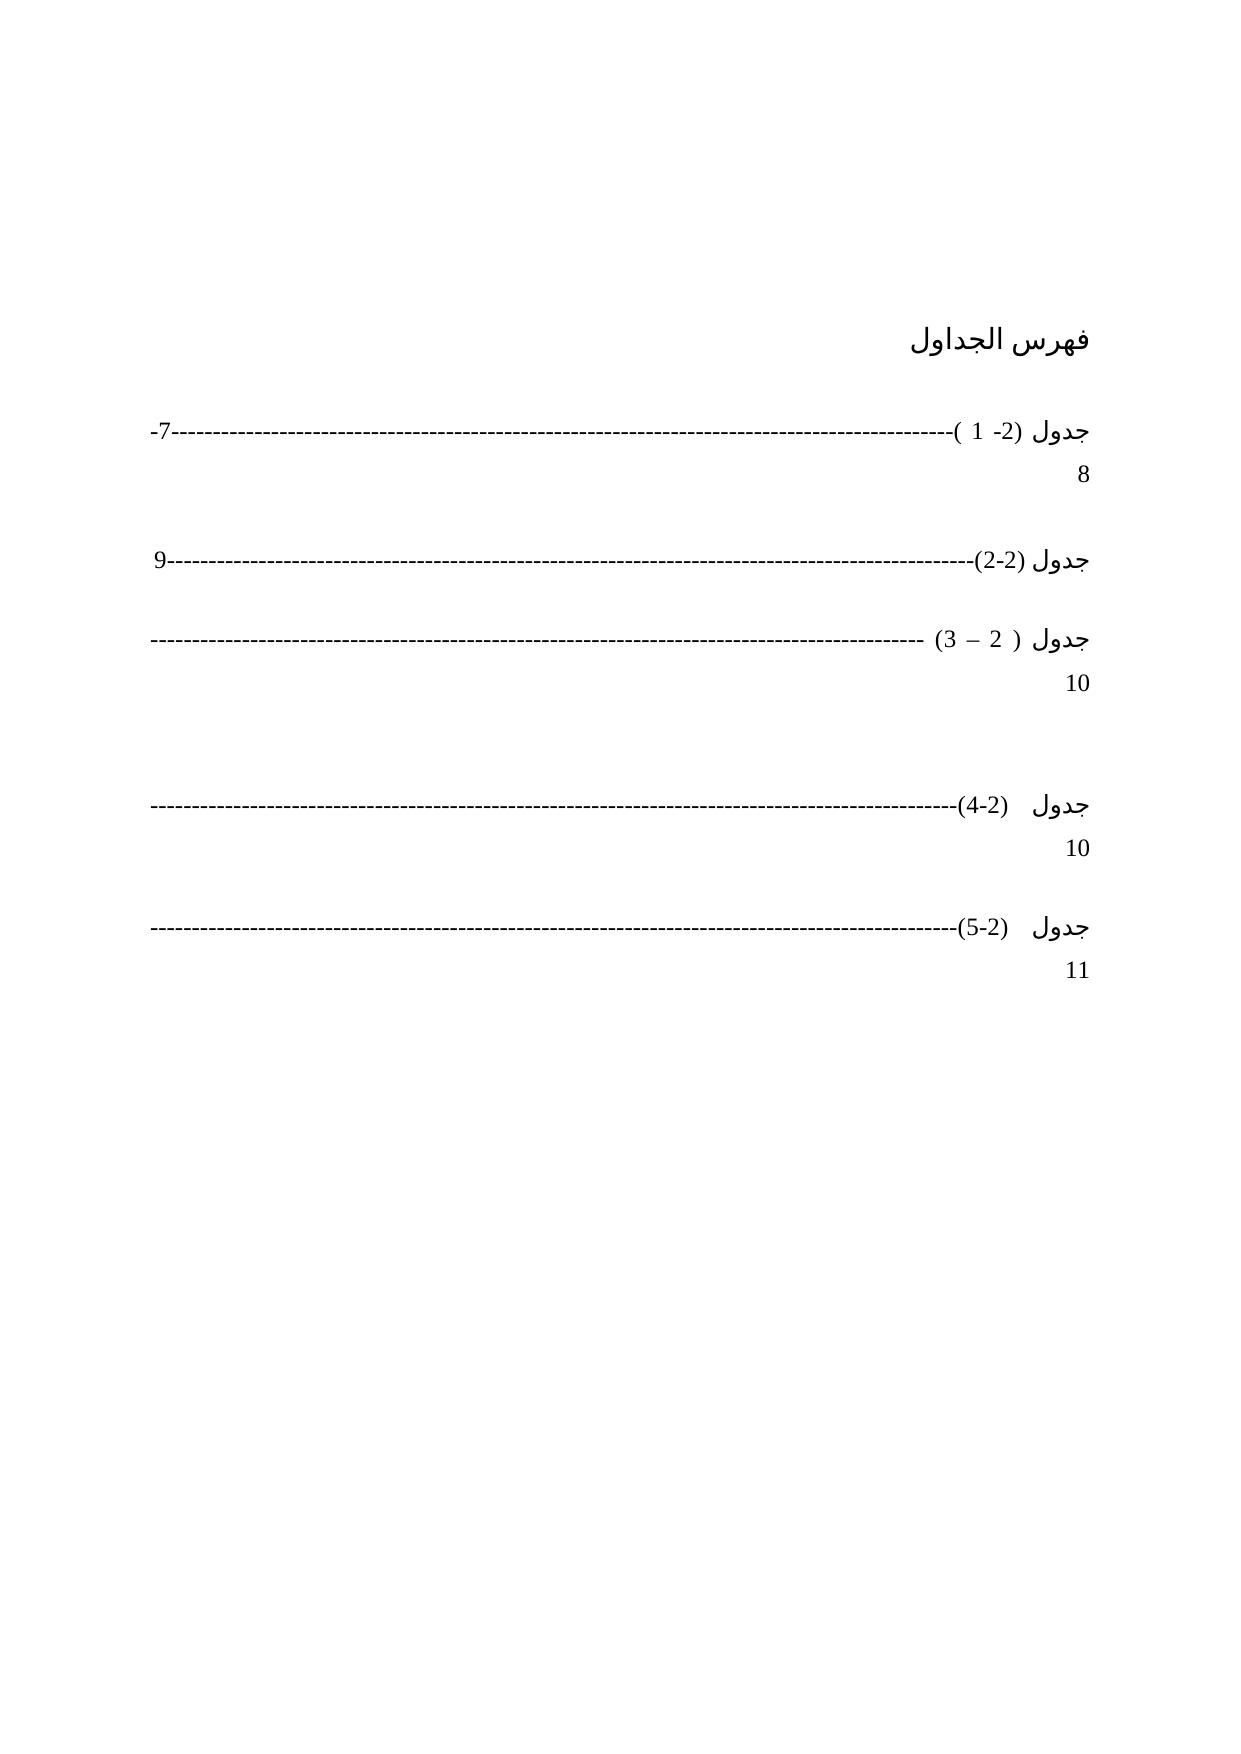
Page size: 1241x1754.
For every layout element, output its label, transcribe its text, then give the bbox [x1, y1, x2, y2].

text جدول (2-5)-------------------------------------------------------------------------------------------------11 [150, 912, 1090, 984]
text جدول (2-4)-------------------------------------------------------------------------------------------------10 [150, 790, 1090, 862]
text جدول (2- 1 )----------------------------------------------------------------------------------------------7-8 [150, 416, 1090, 488]
text جدول (2-2)-------------------------------------------------------------------------------------------------9 [150, 545, 1090, 574]
subtitle فهرس الجداول [150, 322, 1090, 356]
text جدول ( 2 – 3) --------------------------------------------------------------------------------------------- 10 [150, 624, 1090, 696]
